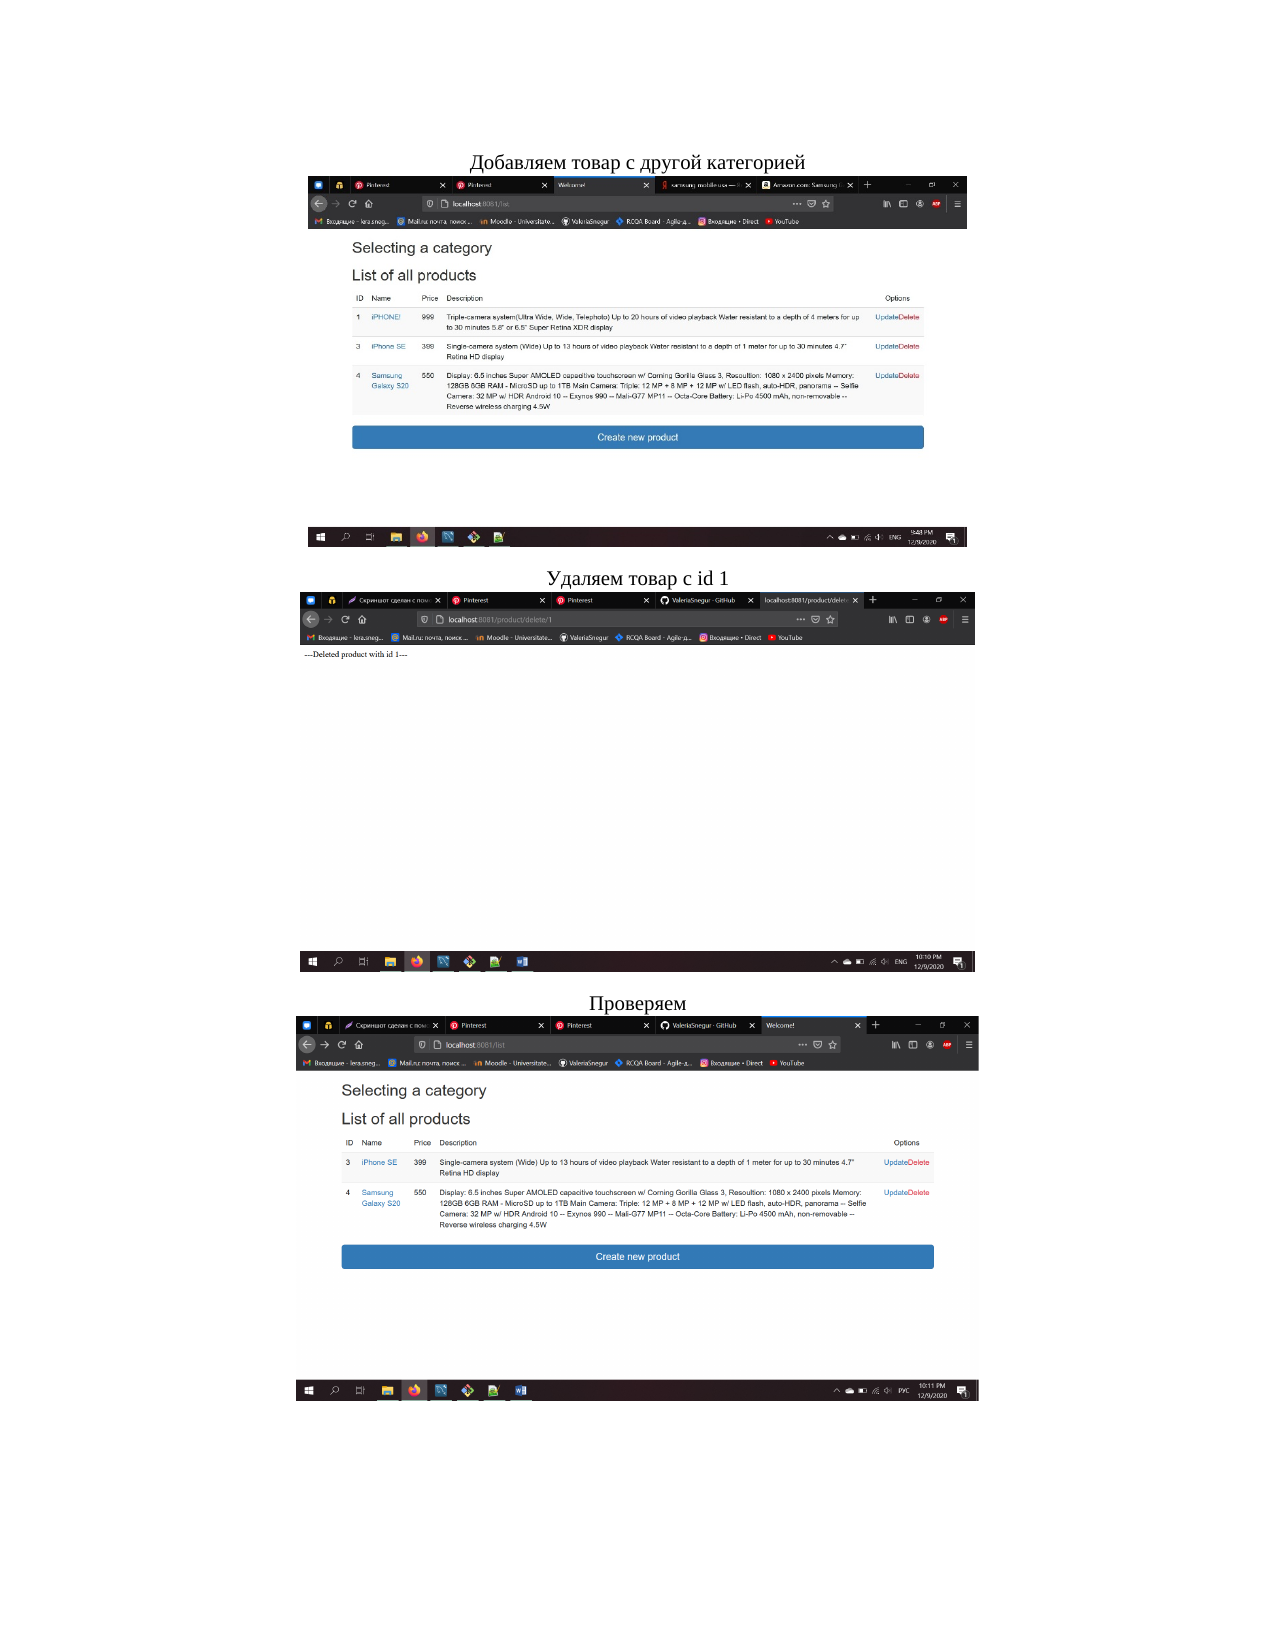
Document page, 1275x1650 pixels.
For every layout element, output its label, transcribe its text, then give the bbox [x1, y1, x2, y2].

picture [296, 1016, 979, 1401]
picture [300, 592, 975, 972]
picture [308, 176, 967, 547]
